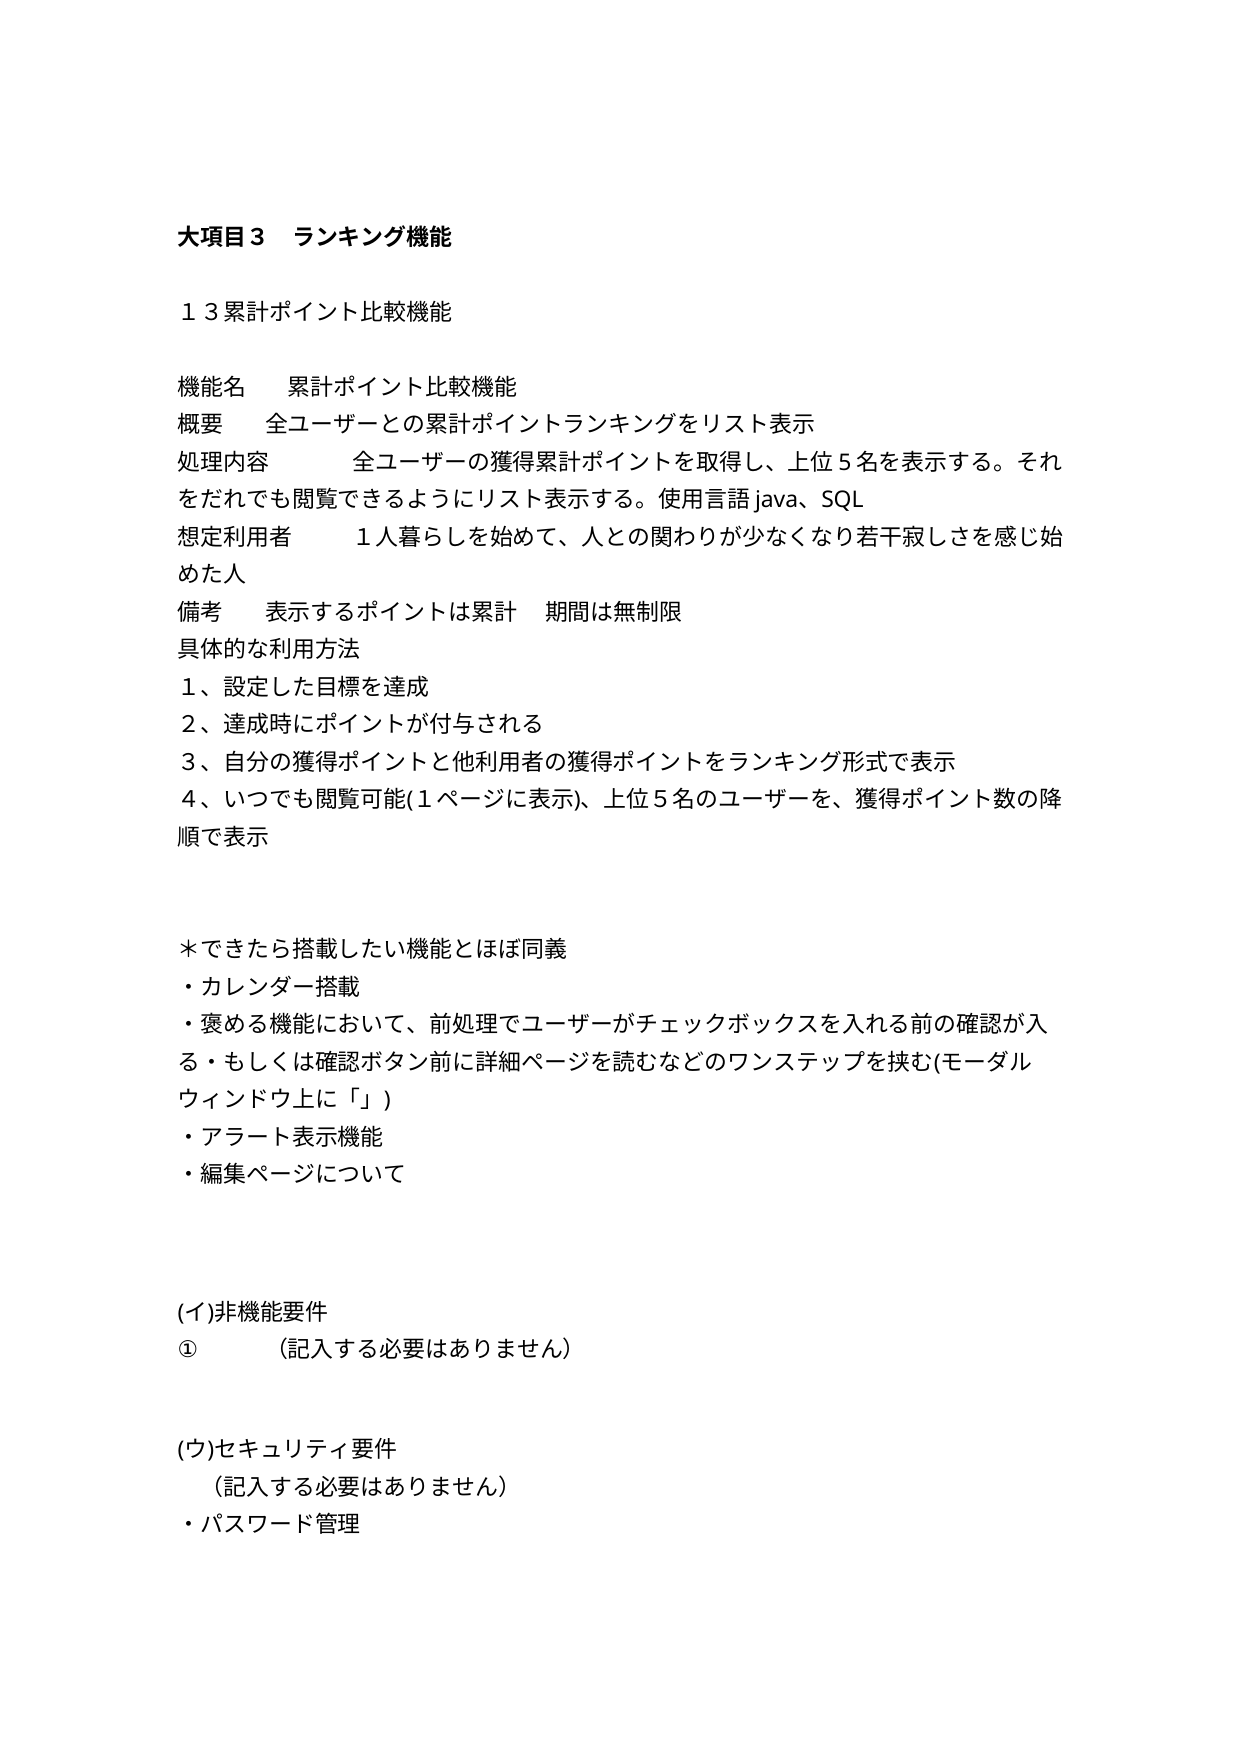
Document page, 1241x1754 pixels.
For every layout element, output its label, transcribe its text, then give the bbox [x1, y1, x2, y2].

text (イ)非機能要件 [177, 1292, 1063, 1329]
text 処理内容 全ユーザーの獲得累計ポイントを取得し、上位5名を表示する。それをだれでも閲覧できるようにリスト表示する。使用言語java、SQL [177, 442, 1063, 517]
text （記入する必要はありません） [177, 1467, 1063, 1504]
text ３、自分の獲得ポイントと他利用者の獲得ポイントをランキング形式で表示 [177, 742, 1063, 779]
text １、設定した目標を達成 [177, 667, 1063, 704]
text 概要 全ユーザーとの累計ポイントランキングをリスト表示 [177, 404, 1063, 442]
text ・パスワード管理 [177, 1504, 1063, 1542]
text １３累計ポイント比較機能 [177, 292, 1063, 329]
text ① （記入する必要はありません） [177, 1329, 1063, 1367]
text (ウ)セキュリティ要件 [177, 1429, 1063, 1467]
text 想定利用者 １人暮らしを始めて、人との関わりが少なくなり若干寂しさを感じ始めた人 [177, 517, 1063, 592]
text ・褒める機能において、前処理でユーザーがチェックボックスを入れる前の確認が入る・もしくは確認ボタン前に詳細ページを読むなどのワンステップを挟む(モーダルウィンドウ上に「」) [177, 1004, 1063, 1117]
text 具体的な利用方法 [177, 629, 1063, 667]
text ４、いつでも閲覧可能(１ページに表示)、上位５名のユーザーを、獲得ポイント数の降順で表示 [177, 779, 1063, 854]
text ・編集ページについて [177, 1154, 1063, 1192]
text 備考 表示するポイントは累計 期間は無制限 [177, 592, 1063, 629]
text ２、達成時にポイントが付与される [177, 704, 1063, 742]
text ・カレンダー搭載 [177, 967, 1063, 1004]
text 大項目３ ランキング機能 [177, 217, 1063, 254]
text ・アラート表示機能 [177, 1117, 1063, 1154]
text ＊できたら搭載したい機能とほぼ同義 [177, 929, 1063, 967]
text 機能名 累計ポイント比較機能 [177, 367, 1063, 404]
